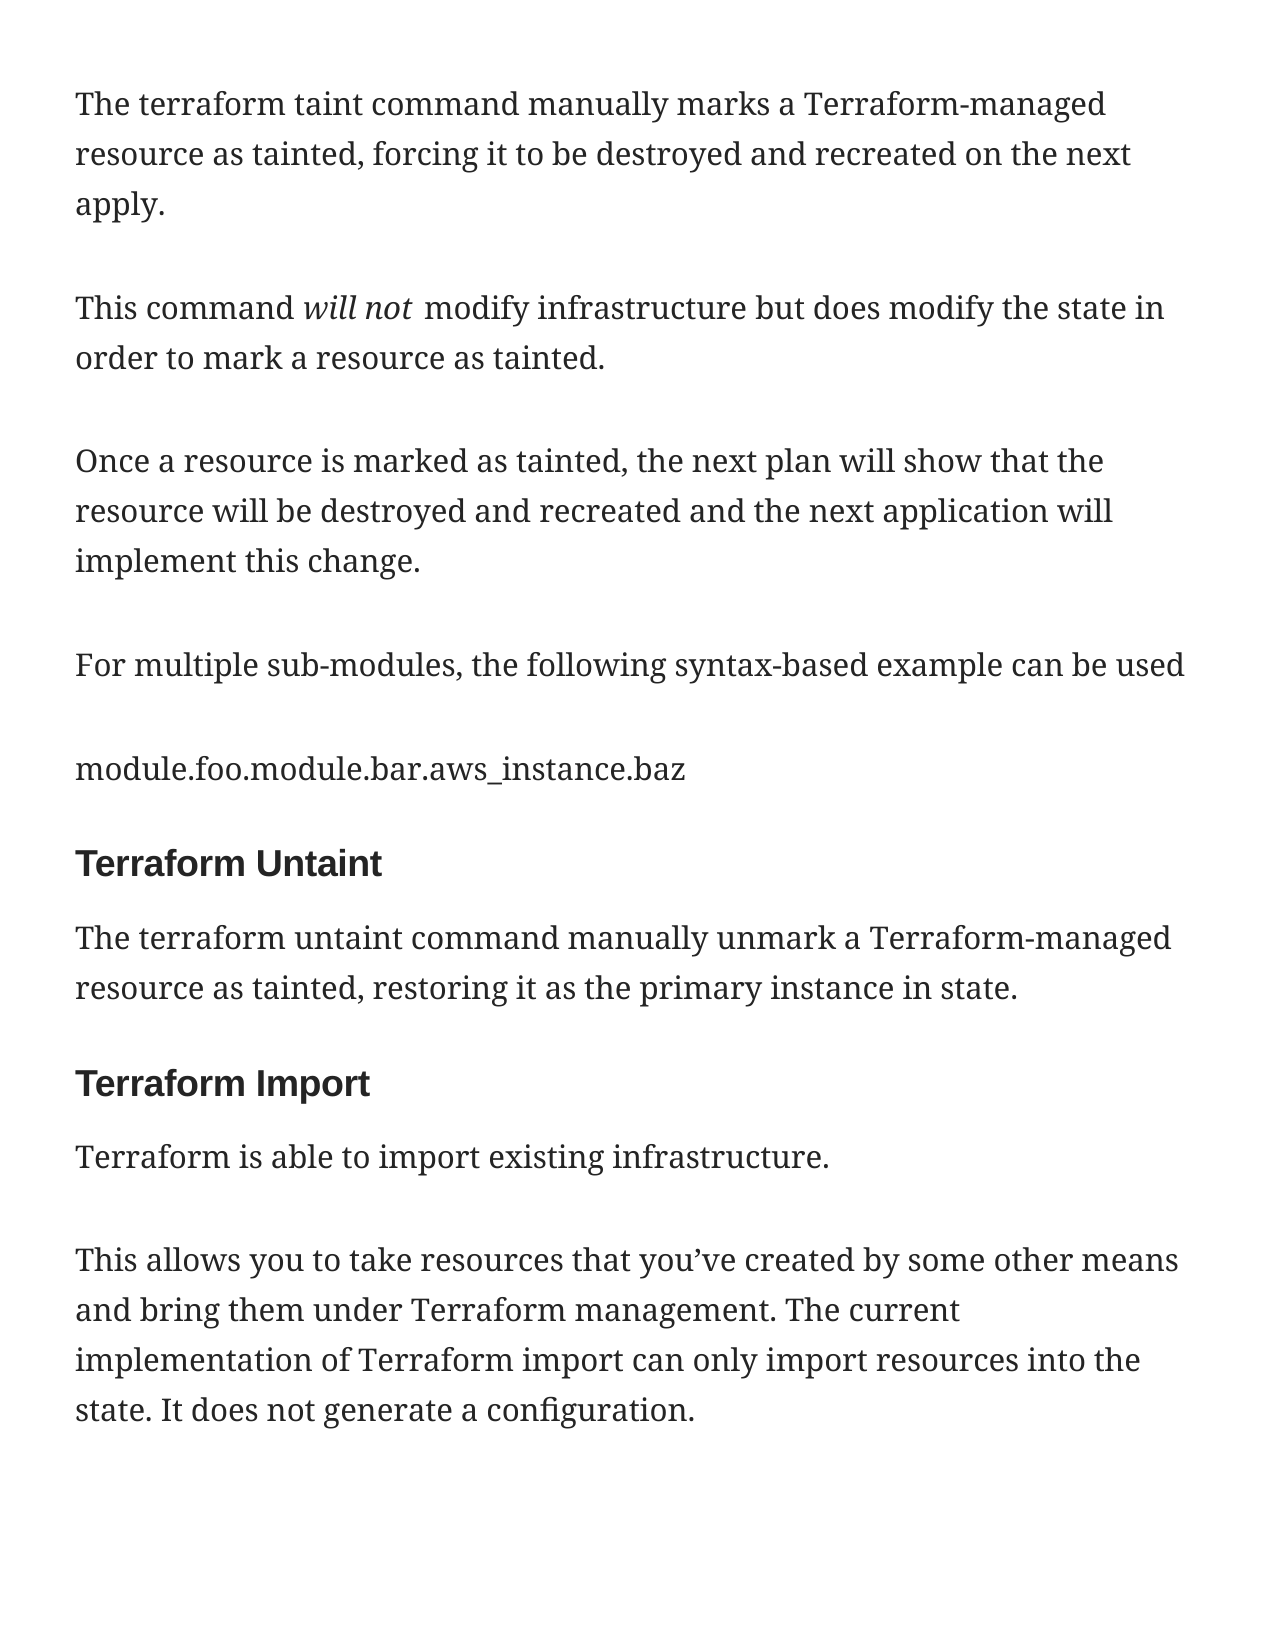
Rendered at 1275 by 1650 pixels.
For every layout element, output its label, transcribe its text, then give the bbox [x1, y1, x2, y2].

text Once a resource is marked as tainted, the next plan will show that the resource will be destroyed and recreated and the next application will implement this change. [75, 432, 1200, 582]
text Terraform Import [75, 1057, 1200, 1104]
text For multiple sub-modules, the following syntax-based example can be used [75, 636, 1200, 686]
text This allows you to take resources that you’ve created by some other means and bring them under Terraform management. The current implementation of Terraform import can only import resources into the state. It does not generate a configuration. [75, 1231, 1200, 1431]
text module.foo.module.bar.aws_instance.baz [75, 739, 1200, 789]
text The terraform untaint command manually unmark a Terraform-managed resource as tainted, restoring it as the primary instance in state. [75, 908, 1200, 1008]
text Terraform is able to import existing infrastructure. [75, 1127, 1200, 1177]
text The terraform taint command manually marks a Terraform-managed resource as tainted, forcing it to be destroyed and recreated on the next apply. [75, 75, 1200, 225]
text This command will not modify infrastructure but does modify the state in order to mark a resource as tainted. [75, 278, 1200, 378]
text Terraform Untaint [75, 838, 1200, 885]
